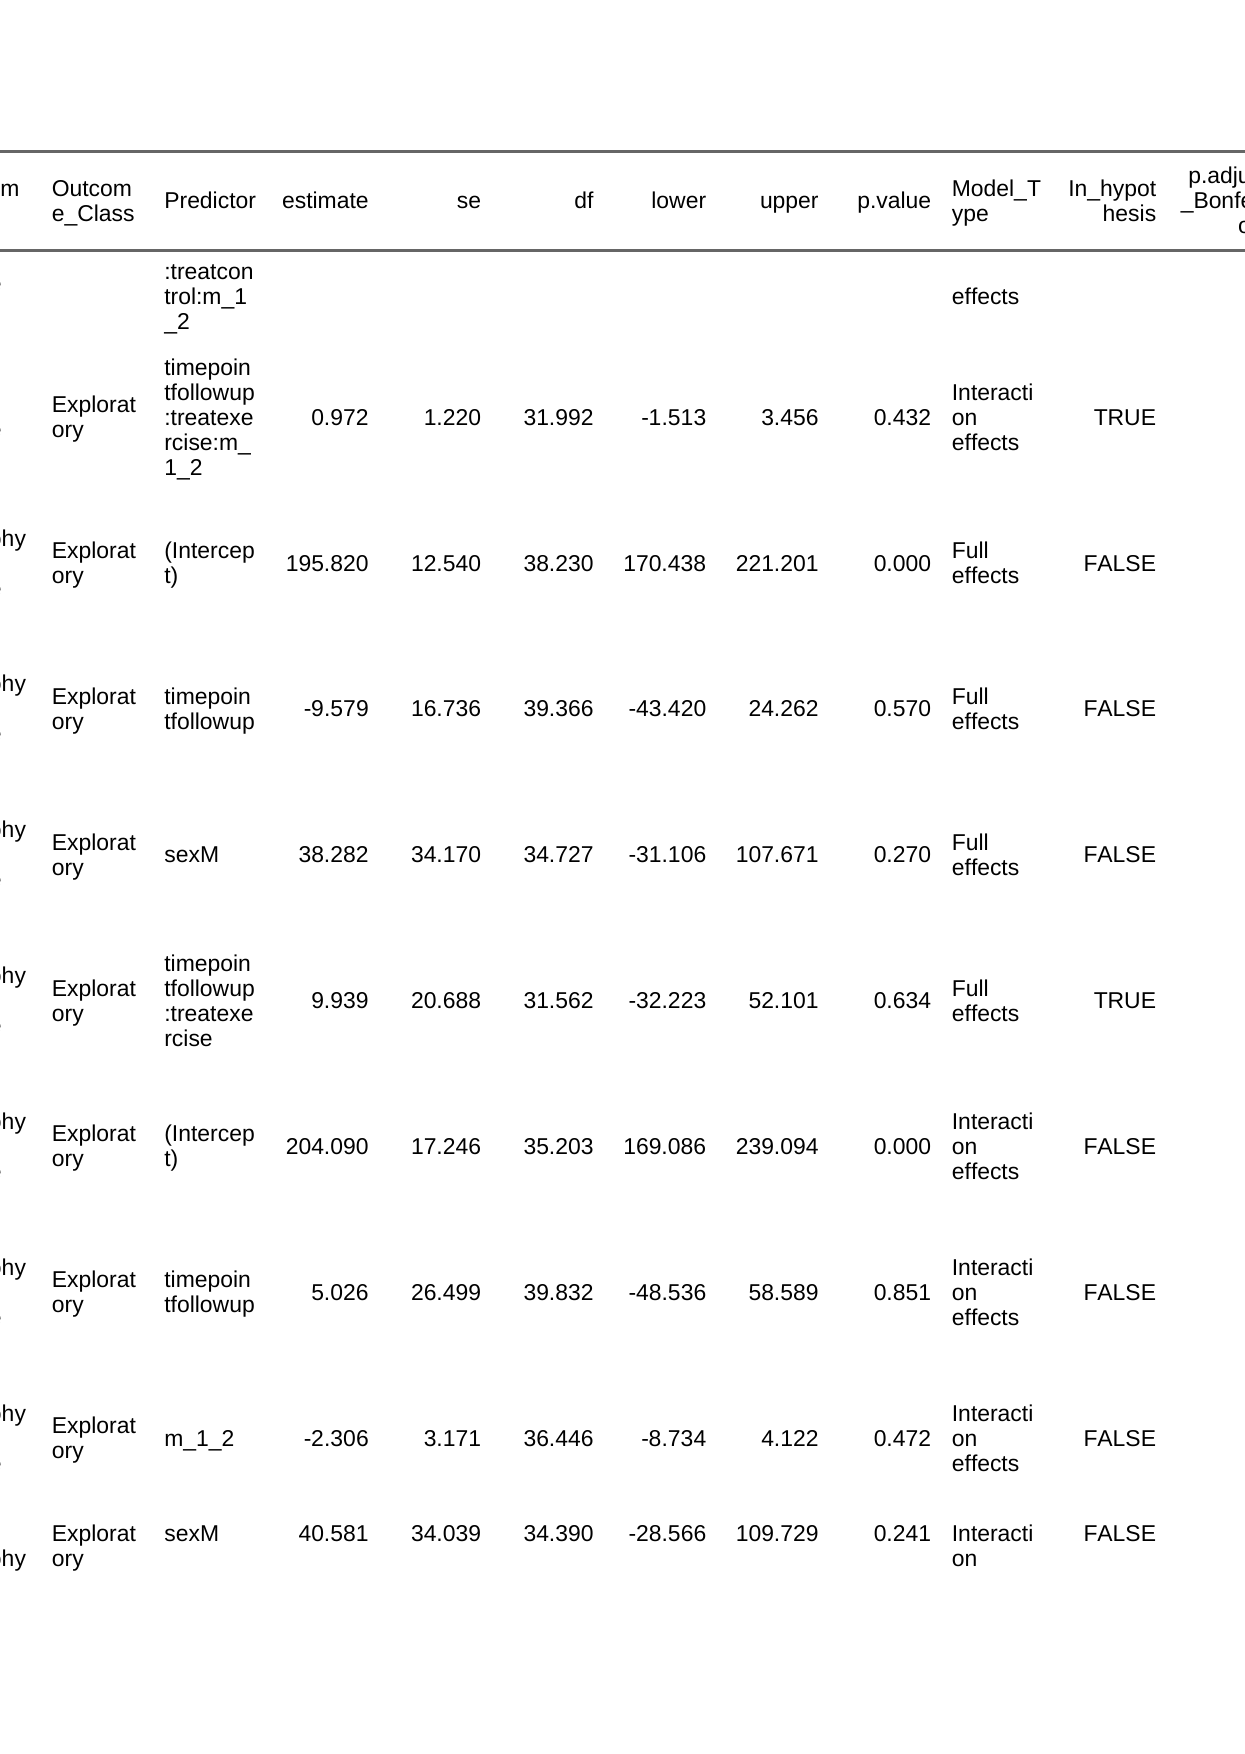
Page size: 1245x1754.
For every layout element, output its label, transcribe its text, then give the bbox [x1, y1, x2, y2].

table_header Outcome [0, 153, 41, 249]
table_header Model_Type [941, 153, 1054, 249]
table_header se [379, 153, 491, 249]
table_header Predictor [154, 153, 266, 249]
table_header lower [604, 153, 716, 249]
table_header p.value [829, 153, 941, 249]
table_header estimate [266, 153, 379, 249]
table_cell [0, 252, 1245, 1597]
table_header Outcome_Class [41, 153, 154, 249]
table_header In_hypothesis [1054, 153, 1166, 249]
table_header upper [716, 153, 829, 249]
table_header p.adjust_Bonferroni [1166, 153, 1245, 249]
table_header df [491, 153, 604, 249]
